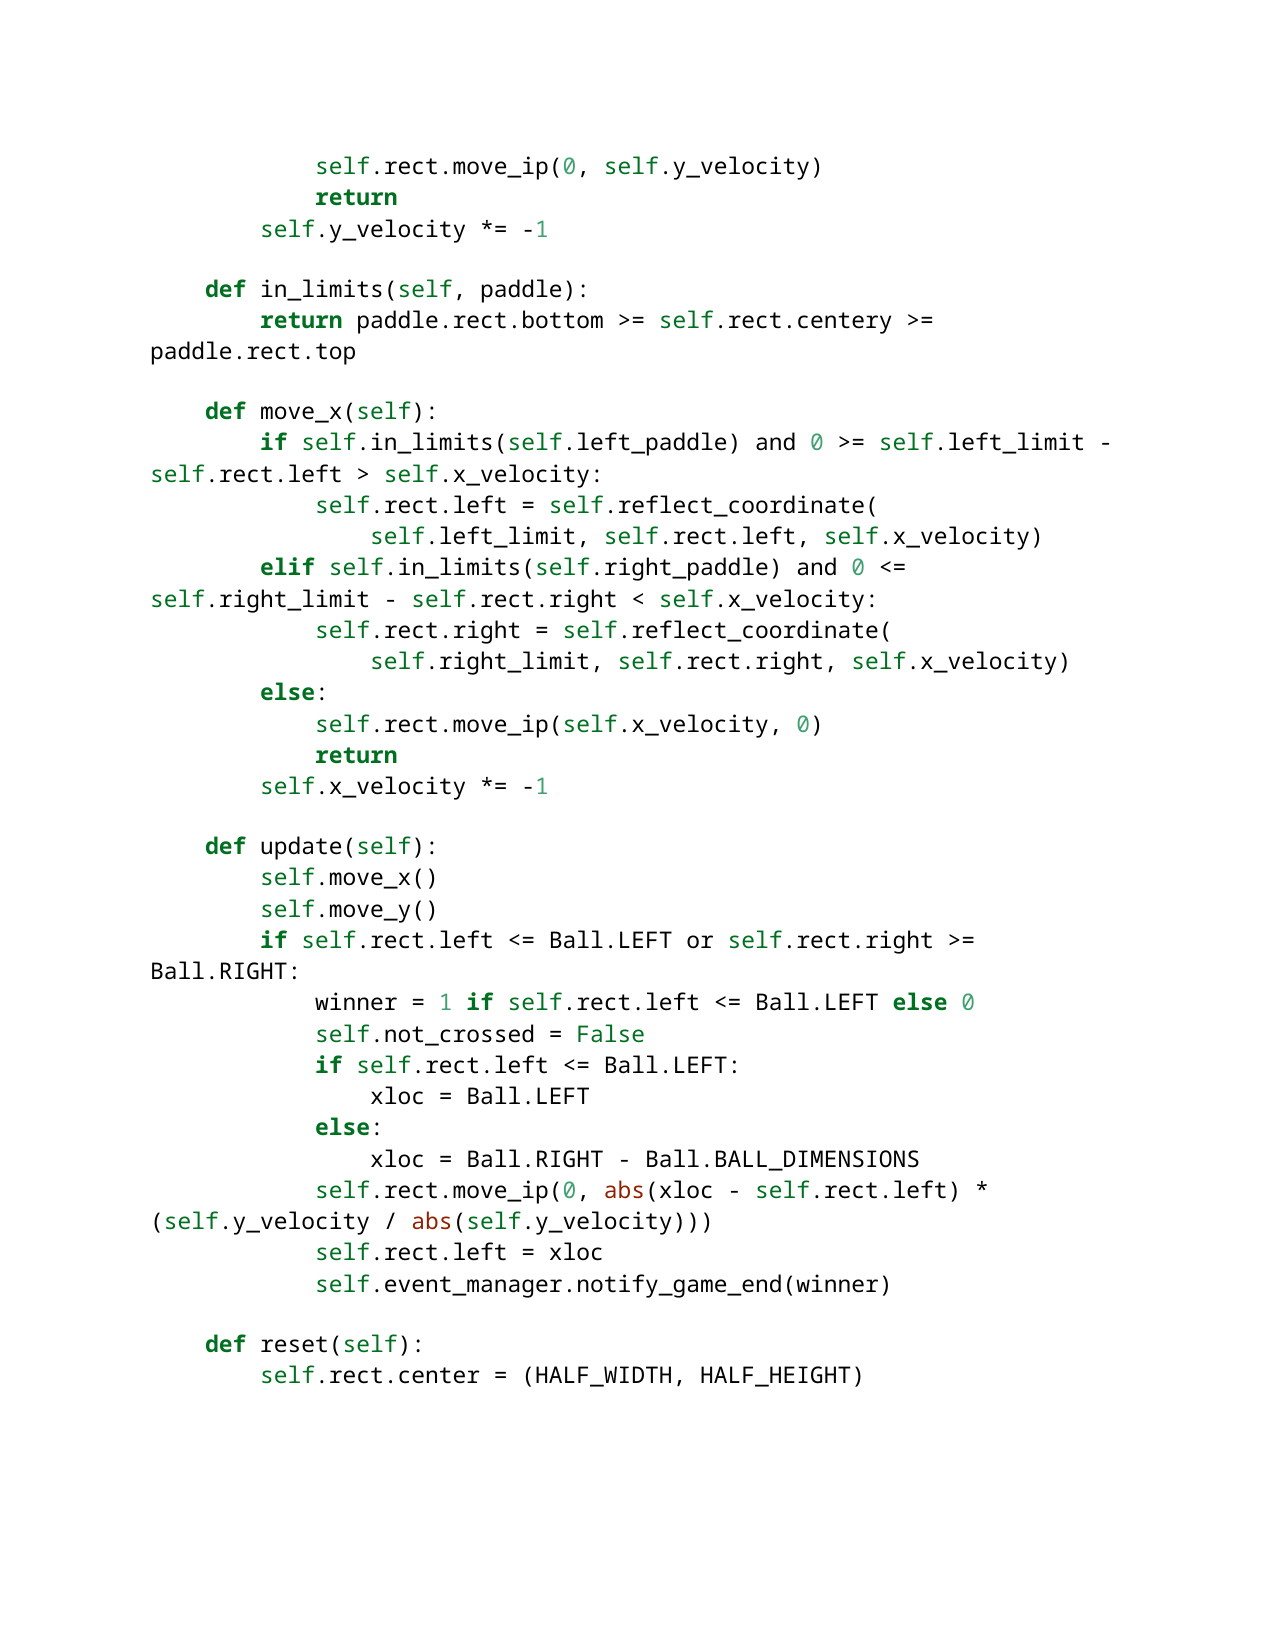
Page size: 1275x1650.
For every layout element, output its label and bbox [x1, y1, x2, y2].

text [150, 150, 1125, 1390]
